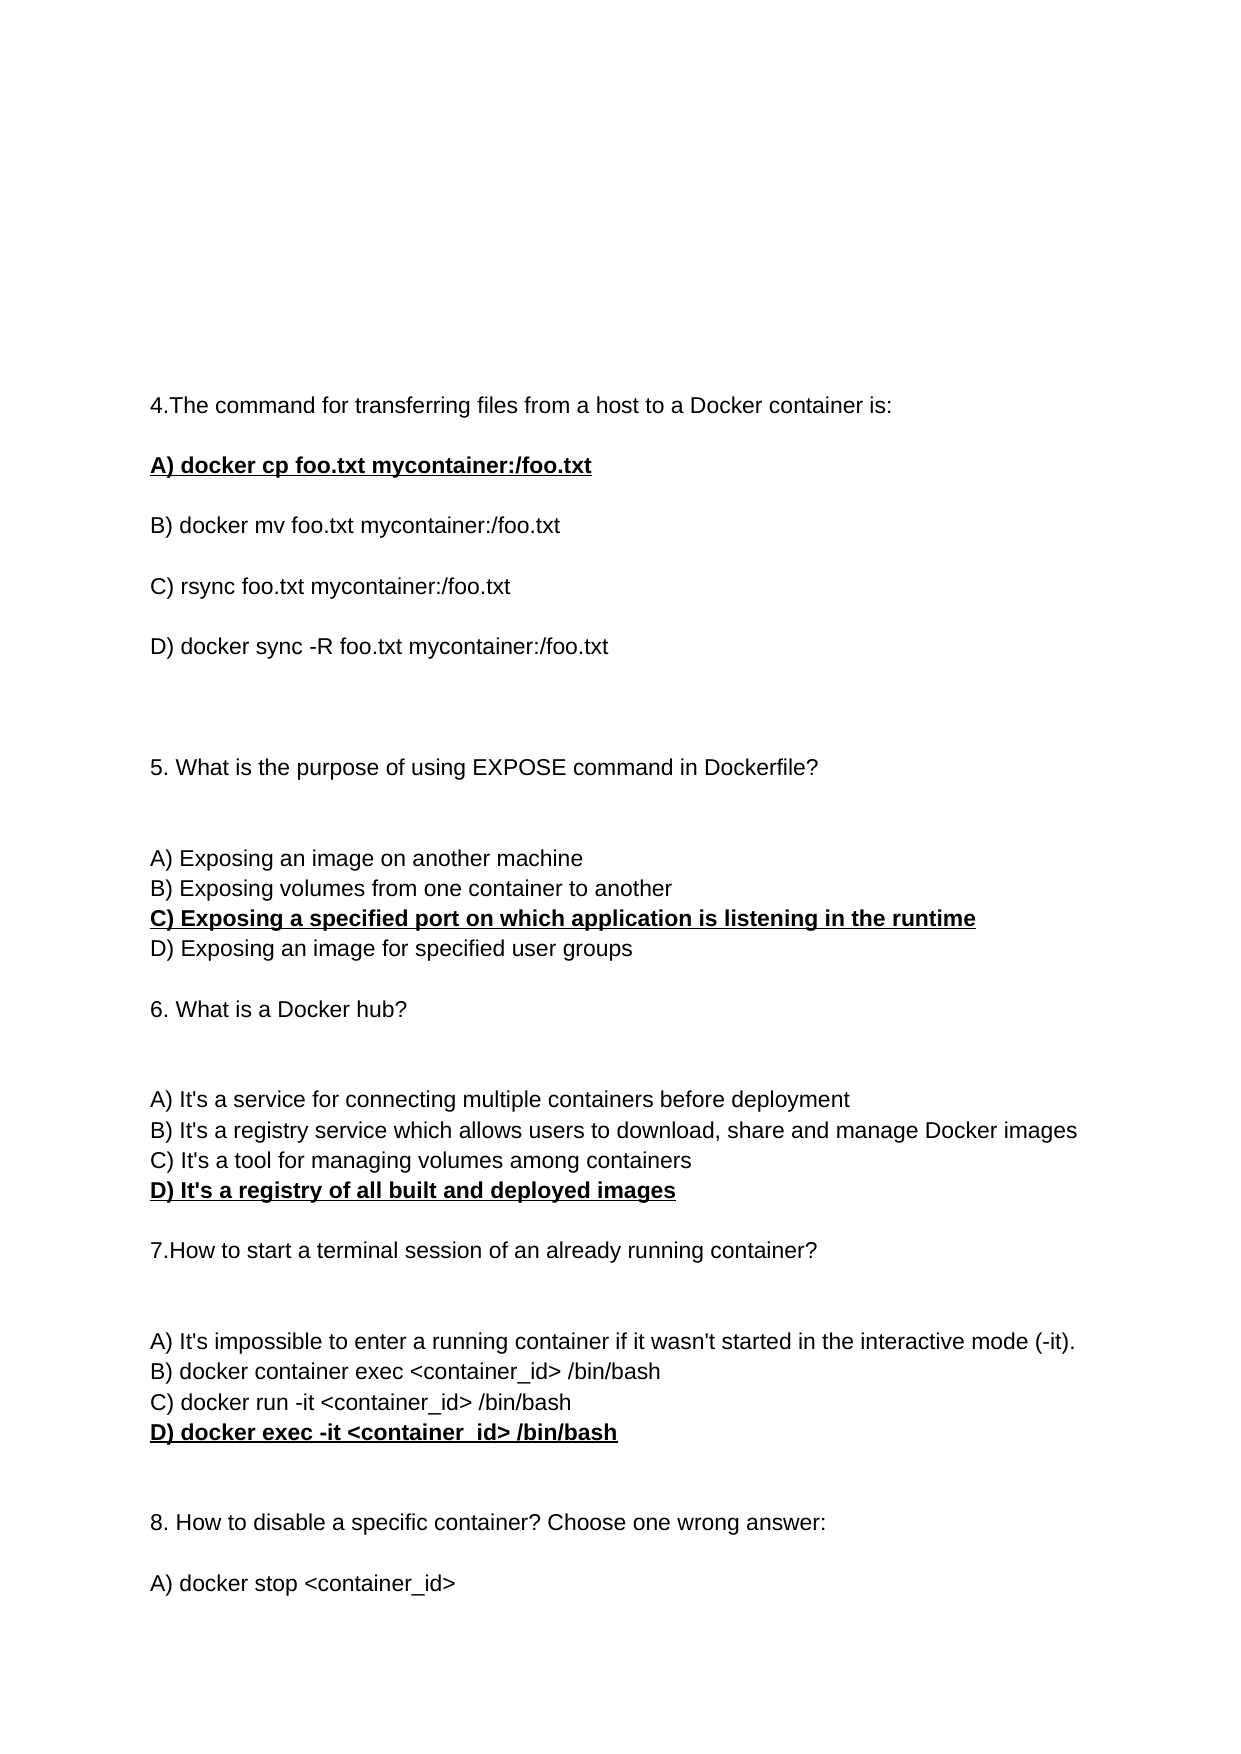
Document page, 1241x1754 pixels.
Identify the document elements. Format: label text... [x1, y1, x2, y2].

text A) docker stop <container_id> [150, 1570, 1090, 1596]
text B) docker mv foo.txt mycontainer:/foo.txt [150, 512, 1090, 539]
text 5. What is the purpose of using EXPOSE command in Dockerfile? [150, 754, 1090, 781]
text A) It's a service for connecting multiple containers before deployment [150, 1086, 1090, 1113]
text B) docker container exec <container_id> /bin/bash [150, 1358, 1090, 1385]
text D) docker exec -it <container_id> /bin/bash [150, 1419, 1090, 1445]
text 7.How to start a terminal session of an already running container? [150, 1237, 1090, 1264]
text D) It's a registry of all built and deployed images [150, 1177, 1090, 1203]
text 4.The command for transferring files from a host to a Docker container is: [150, 392, 1090, 418]
text C) docker run -it <container_id> /bin/bash [150, 1388, 1090, 1415]
text B) It's a registry service which allows users to download, share and manage Docker images [150, 1117, 1090, 1143]
text C) It's a tool for managing volumes among containers [150, 1147, 1090, 1173]
text 8. How to disable a specific container? Choose one wrong answer: [150, 1509, 1090, 1536]
text B) Exposing volumes from one container to another [150, 875, 1090, 901]
text D) Exposing an image for specified user groups [150, 935, 1090, 962]
text A) docker cp foo.txt mycontainer:/foo.txt [150, 452, 1090, 478]
text C) rsync foo.txt mycontainer:/foo.txt [150, 573, 1090, 599]
text C) Exposing a specified port on which application is listening in the runtime [150, 905, 1090, 932]
text A) Exposing an image on another machine [150, 845, 1090, 871]
text 6. What is a Docker hub? [150, 996, 1090, 1022]
text D) docker sync -R foo.txt mycontainer:/foo.txt [150, 633, 1090, 660]
text A) It's impossible to enter a running container if it wasn't started in the interactive mode (-it). [150, 1328, 1090, 1354]
